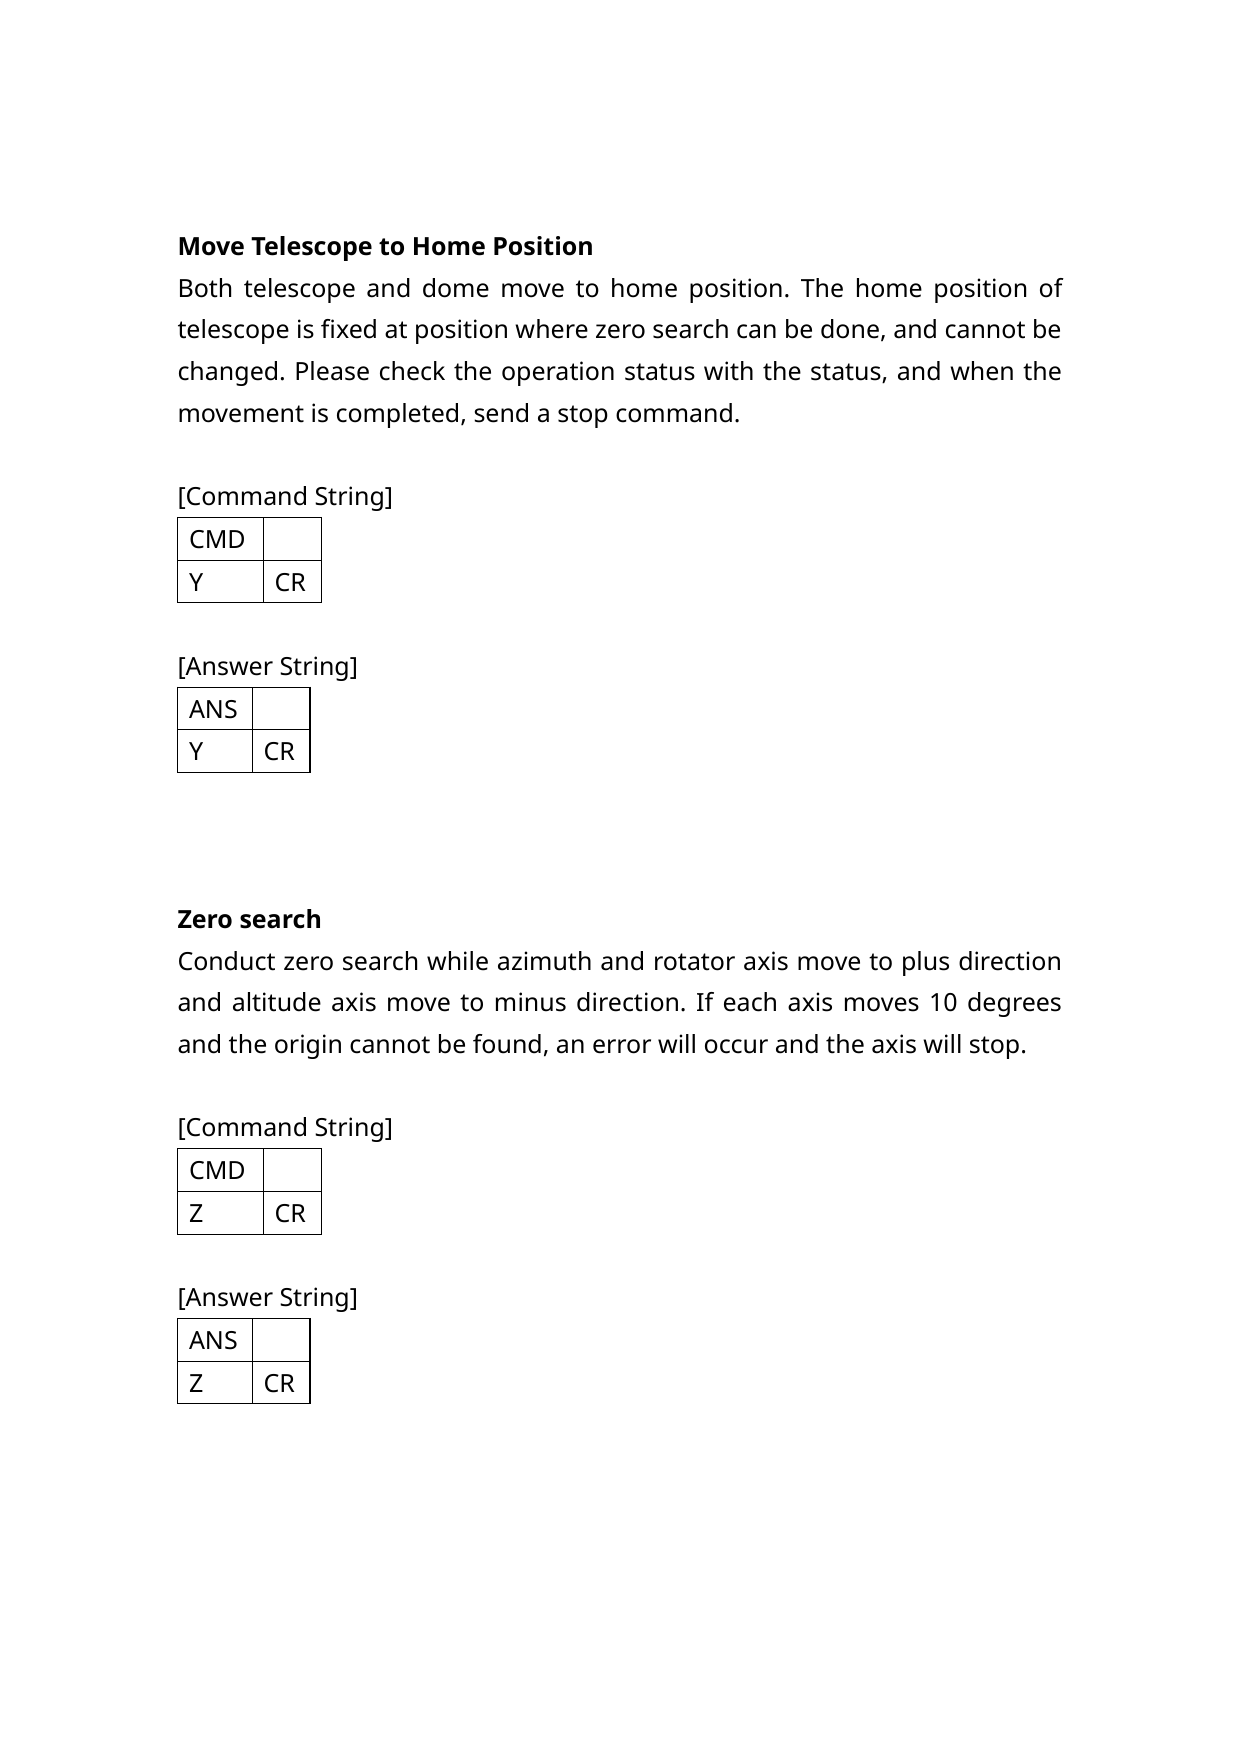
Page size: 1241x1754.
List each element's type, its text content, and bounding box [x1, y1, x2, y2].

text Both telescope and dome move to home position. The home position of telescope is fixed at position where zero search can be done, and cannot be changed. Please check the operation status with the status, and when the movement is completed, send a stop command. [177, 267, 1063, 433]
table_cell CR [264, 1192, 321, 1233]
table_cell Z [178, 1362, 252, 1403]
table_cell Z [178, 1192, 263, 1233]
table_header [264, 518, 321, 559]
table_header [264, 1149, 321, 1191]
text Move Telescope to Home Position [177, 225, 1063, 267]
table_header [253, 1319, 309, 1361]
table_header [253, 688, 309, 729]
table_header ANS [178, 1319, 252, 1361]
table_cell CR [253, 1362, 309, 1403]
text [Command String] [177, 1106, 1063, 1148]
table_cell CR [253, 730, 309, 772]
text [Command String] [177, 475, 1063, 517]
table_header CMD [178, 1149, 263, 1191]
text Conduct zero search while azimuth and rotator axis move to plus direction and altitude axis move to minus direction. If each axis moves 10 degrees and the origin cannot be found, an error will occur and the axis will stop. [177, 940, 1063, 1065]
text [Answer String] [177, 1276, 1063, 1318]
table_cell CR [264, 561, 321, 602]
text Zero search [177, 898, 1063, 940]
table_cell Y [178, 730, 252, 772]
table_header ANS [178, 688, 252, 729]
table_header CMD [178, 518, 263, 559]
table_cell Y [178, 561, 263, 602]
text [Answer String] [177, 645, 1063, 687]
